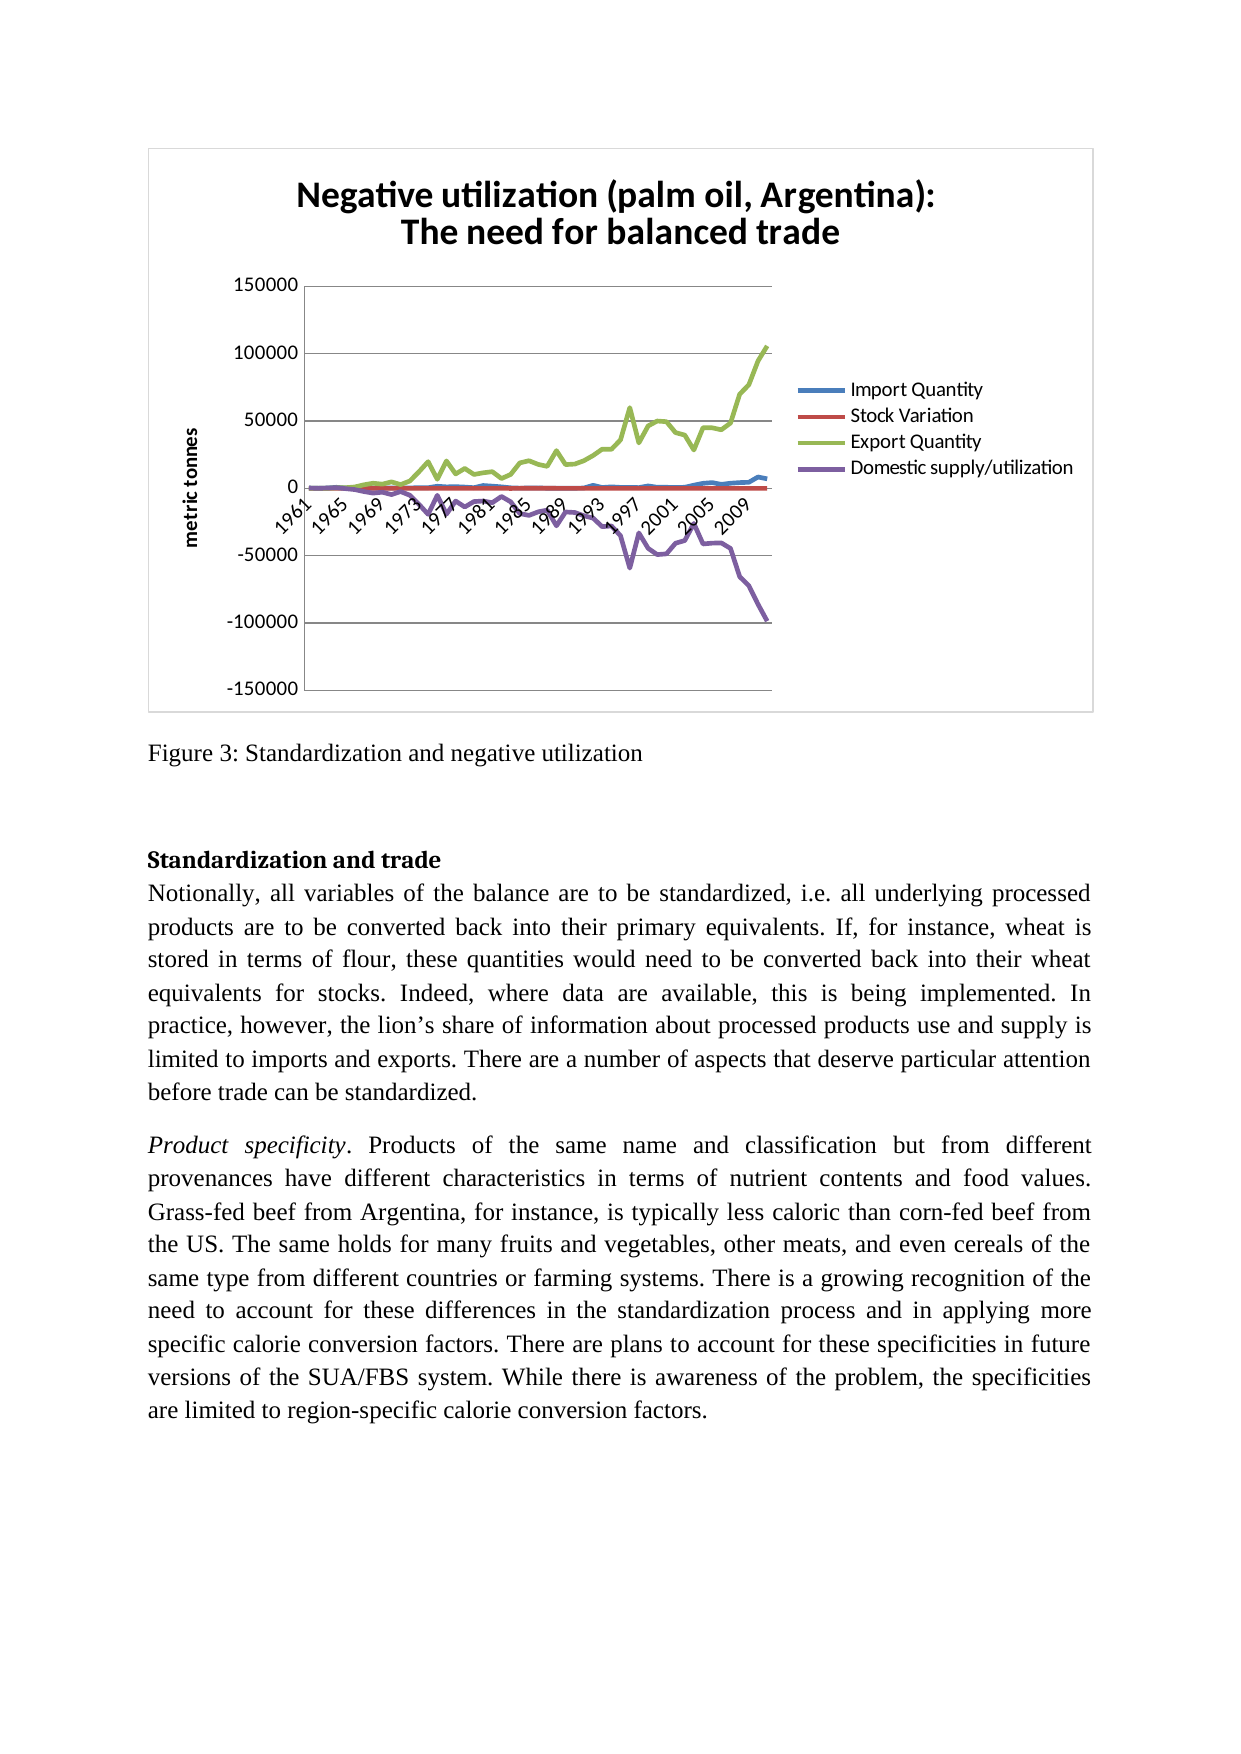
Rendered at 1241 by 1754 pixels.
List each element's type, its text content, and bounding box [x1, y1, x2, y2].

text Notionally, all variables of the balance are to be standardized, i.e. all underlying processed products are to be converted back into their primary equivalents. If, for instance, wheat is stored in terms of flour, these quantities would need to be converted back into their wheat equivalents for stocks. Indeed, where data are available, this is being implemented. In practice, however, the lion’s share of information about processed products use and supply is limited to imports and exports. There are a number of aspects that deserve particular attention before trade can be standardized. [148, 878, 1092, 1105]
text Product specificity. Products of the same name and classification but from different provenances have different characteristics in terms of nutrient contents and food values. Grass-fed beef from Argentina, for instance, is typically less caloric than corn-fed beef from the US. The same holds for many fruits and vegetables, other meats, and even cereals of the same type from different countries or farming systems. There is a growing recognition of the need to account for these differences in the standardization process and in applying more specific calorie conversion factors. There are plans to account for these specificities in future versions of the SUA/FBS system. While there is awareness of the problem, the specificities are limited to region-specific calorie conversion factors. [148, 1131, 1092, 1423]
text Figure 3: Standardization and negative utilization [148, 738, 1092, 767]
subtitle Standardization and trade [148, 846, 1092, 874]
